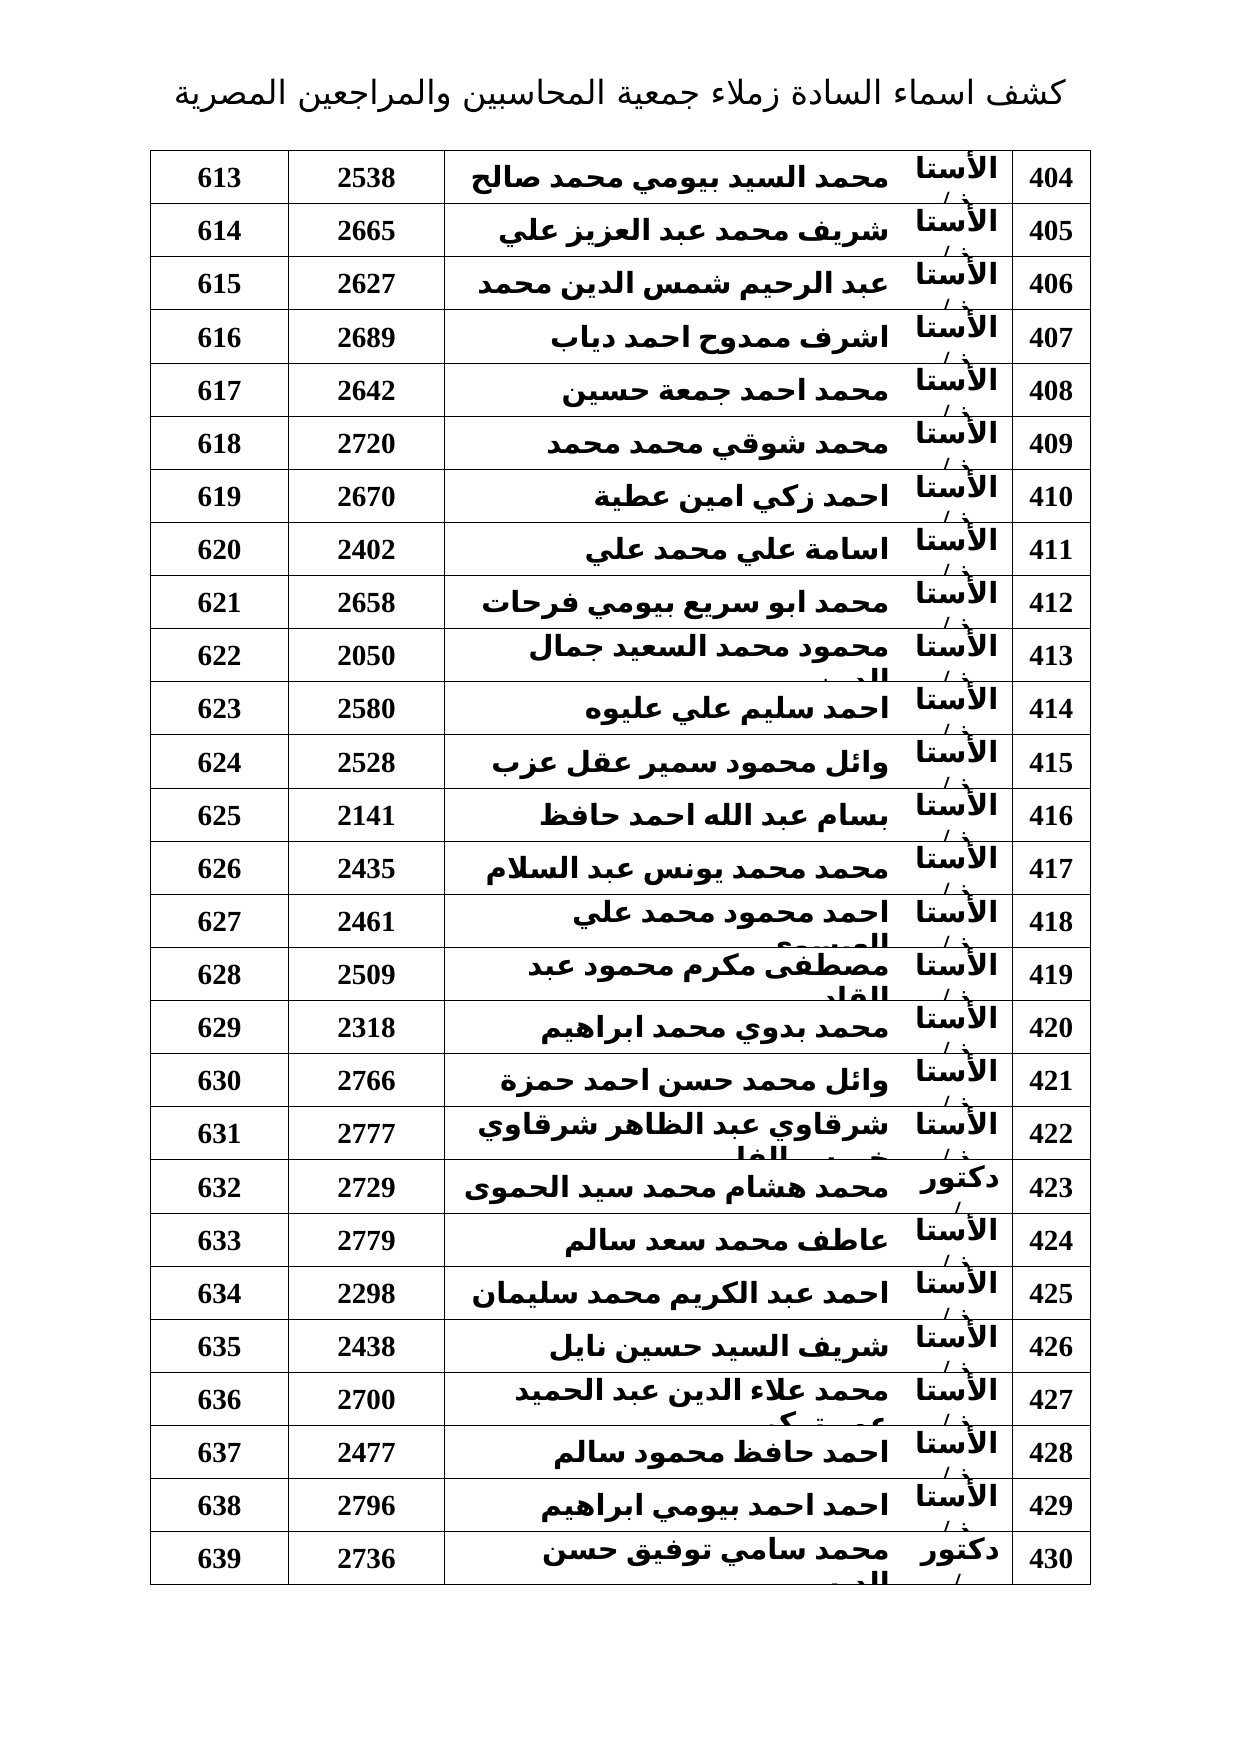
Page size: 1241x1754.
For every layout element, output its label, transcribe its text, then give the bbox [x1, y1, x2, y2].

table_cell 427 [1013, 1373, 1090, 1425]
table_cell احمد محمود محمد علي العيسوى [445, 895, 901, 947]
table_cell 407 [1013, 310, 1090, 362]
table_cell دكتور / [901, 1160, 1012, 1212]
table_cell 410 [1013, 470, 1090, 522]
table_cell اسامة علي محمد علي [445, 523, 901, 575]
table_cell 622 [151, 629, 288, 681]
table_cell 621 [151, 576, 288, 628]
table_cell الأستاذ / [901, 1107, 1012, 1159]
table_cell 613 [151, 151, 288, 203]
table_cell 625 [151, 789, 288, 841]
table_cell وائل محمود سمير عقل عزب [445, 735, 901, 787]
table_cell 2700 [289, 1373, 444, 1425]
table_cell الأستاذ / [901, 1320, 1012, 1372]
table_cell 624 [151, 735, 288, 787]
table_cell 2777 [289, 1107, 444, 1159]
table_cell 408 [1013, 364, 1090, 416]
table_cell محمد احمد جمعة حسين [445, 364, 901, 416]
table_cell 2477 [289, 1426, 444, 1478]
table_cell 413 [1013, 629, 1090, 681]
table_cell 2318 [289, 1001, 444, 1053]
table_cell الأستاذ / [901, 204, 1012, 256]
table_cell الأستاذ / [901, 1479, 1012, 1531]
table_cell 429 [1013, 1479, 1090, 1531]
table_cell 619 [151, 470, 288, 522]
table_cell احمد عبد الكريم محمد سليمان [445, 1267, 901, 1319]
table_cell الأستاذ / [901, 257, 1012, 309]
table_cell وائل محمد حسن احمد حمزة [445, 1054, 901, 1106]
table_cell 2580 [289, 682, 444, 734]
table_cell الأستاذ / [901, 735, 1012, 787]
table_cell الأستاذ / [901, 470, 1012, 522]
table_cell 2402 [289, 523, 444, 575]
table_cell الأستاذ / [901, 417, 1012, 469]
table_cell 2461 [289, 895, 444, 947]
table_cell 422 [1013, 1107, 1090, 1159]
table_cell 423 [1013, 1160, 1090, 1212]
table_cell 637 [151, 1426, 288, 1478]
table_cell محمد ابو سريع بيومي فرحات [445, 576, 901, 628]
table_cell 416 [1013, 789, 1090, 841]
table_cell 404 [1013, 151, 1090, 203]
table_cell 419 [1013, 948, 1090, 1000]
table_cell 420 [1013, 1001, 1090, 1053]
table_cell 626 [151, 842, 288, 894]
table_cell 632 [151, 1160, 288, 1212]
table_cell شرقاوي عبد الظاهر شرقاوي خميس الفار [445, 1107, 901, 1159]
table_cell 426 [1013, 1320, 1090, 1372]
table_cell محمد هشام محمد سيد الحموى [445, 1160, 901, 1212]
table_cell شريف محمد عبد العزيز علي [445, 204, 901, 256]
table_cell احمد احمد بيومي ابراهيم [445, 1479, 901, 1531]
table_cell احمد حافظ محمود سالم [445, 1426, 901, 1478]
table_cell 630 [151, 1054, 288, 1106]
table_cell 2141 [289, 789, 444, 841]
table_cell 2670 [289, 470, 444, 522]
table_cell 430 [1013, 1532, 1090, 1584]
table_cell 2528 [289, 735, 444, 787]
table_cell 614 [151, 204, 288, 256]
table_cell محمد سامي توفيق حسن الديب [445, 1532, 901, 1584]
table_cell 628 [151, 948, 288, 1000]
table_cell 629 [151, 1001, 288, 1053]
table_cell 414 [1013, 682, 1090, 734]
table_cell 615 [151, 257, 288, 309]
table_cell 616 [151, 310, 288, 362]
table_cell 2050 [289, 629, 444, 681]
table_cell مصطفى مكرم محمود عبد القادر [445, 948, 901, 1000]
table_cell محمود محمد السعيد جمال الدين [445, 629, 901, 681]
table_cell الأستاذ / [901, 1001, 1012, 1053]
table_cell الأستاذ / [901, 1267, 1012, 1319]
table_cell عاطف محمد سعد سالم [445, 1214, 901, 1266]
table_cell 627 [151, 895, 288, 947]
table_cell 411 [1013, 523, 1090, 575]
table_cell الأستاذ / [901, 1373, 1012, 1425]
table_cell 2729 [289, 1160, 444, 1212]
table_cell الأستاذ / [901, 523, 1012, 575]
table_cell احمد سليم علي عليوه [445, 682, 901, 734]
table_cell 623 [151, 682, 288, 734]
table_cell محمد شوقي محمد محمد [445, 417, 901, 469]
table_cell 425 [1013, 1267, 1090, 1319]
table_cell 409 [1013, 417, 1090, 469]
table_cell الأستاذ / [901, 842, 1012, 894]
table_cell 2779 [289, 1214, 444, 1266]
table_cell 2538 [289, 151, 444, 203]
table_cell 2766 [289, 1054, 444, 1106]
table_cell احمد زكي امين عطية [445, 470, 901, 522]
table_cell 635 [151, 1320, 288, 1372]
table_cell 2627 [289, 257, 444, 309]
table_cell 2642 [289, 364, 444, 416]
table_cell 421 [1013, 1054, 1090, 1106]
table_cell شريف السيد حسين نايل [445, 1320, 901, 1372]
table_cell اشرف ممدوح احمد دياب [445, 310, 901, 362]
table_cell 639 [151, 1532, 288, 1584]
table_cell 631 [151, 1107, 288, 1159]
table_cell 638 [151, 1479, 288, 1531]
table_cell الأستاذ / [901, 948, 1012, 1000]
table_cell محمد بدوي محمد ابراهيم [445, 1001, 901, 1053]
table_cell 2298 [289, 1267, 444, 1319]
table_cell 2435 [289, 842, 444, 894]
table_cell محمد علاء الدين عبد الحميد عمر تركى [445, 1373, 901, 1425]
table_cell 412 [1013, 576, 1090, 628]
table_cell الأستاذ / [901, 682, 1012, 734]
table_cell 2509 [289, 948, 444, 1000]
table_cell 424 [1013, 1214, 1090, 1266]
table_cell الأستاذ / [901, 576, 1012, 628]
table_cell 617 [151, 364, 288, 416]
table_cell الأستاذ / [901, 151, 1012, 203]
table_cell الأستاذ / [901, 629, 1012, 681]
table_cell 636 [151, 1373, 288, 1425]
table_cell الأستاذ / [901, 364, 1012, 416]
table_cell دكتور / [901, 1532, 1012, 1584]
table_cell 418 [1013, 895, 1090, 947]
table_cell 618 [151, 417, 288, 469]
table_cell 2665 [289, 204, 444, 256]
table_cell الأستاذ / [901, 1054, 1012, 1106]
table_cell الأستاذ / [901, 789, 1012, 841]
table_cell 633 [151, 1214, 288, 1266]
table_cell عبد الرحيم شمس الدين محمد [445, 257, 901, 309]
table_cell 2736 [289, 1532, 444, 1584]
table_cell الأستاذ / [901, 1426, 1012, 1478]
table_cell 2689 [289, 310, 444, 362]
table_cell 2796 [289, 1479, 444, 1531]
table_cell الأستاذ / [901, 895, 1012, 947]
table_cell الأستاذ / [901, 1214, 1012, 1266]
table_cell 620 [151, 523, 288, 575]
table_cell 428 [1013, 1426, 1090, 1478]
table_cell محمد محمد يونس عبد السلام [445, 842, 901, 894]
table_cell 406 [1013, 257, 1090, 309]
table_cell 634 [151, 1267, 288, 1319]
table_cell الأستاذ / [901, 310, 1012, 362]
table_cell 417 [1013, 842, 1090, 894]
table_cell 405 [1013, 204, 1090, 256]
table_cell محمد السيد بيومي محمد صالح [445, 151, 901, 203]
table_cell 2658 [289, 576, 444, 628]
table_cell 415 [1013, 735, 1090, 787]
table_cell 2438 [289, 1320, 444, 1372]
table_cell 2720 [289, 417, 444, 469]
table_cell بسام عبد الله احمد حافظ [445, 789, 901, 841]
